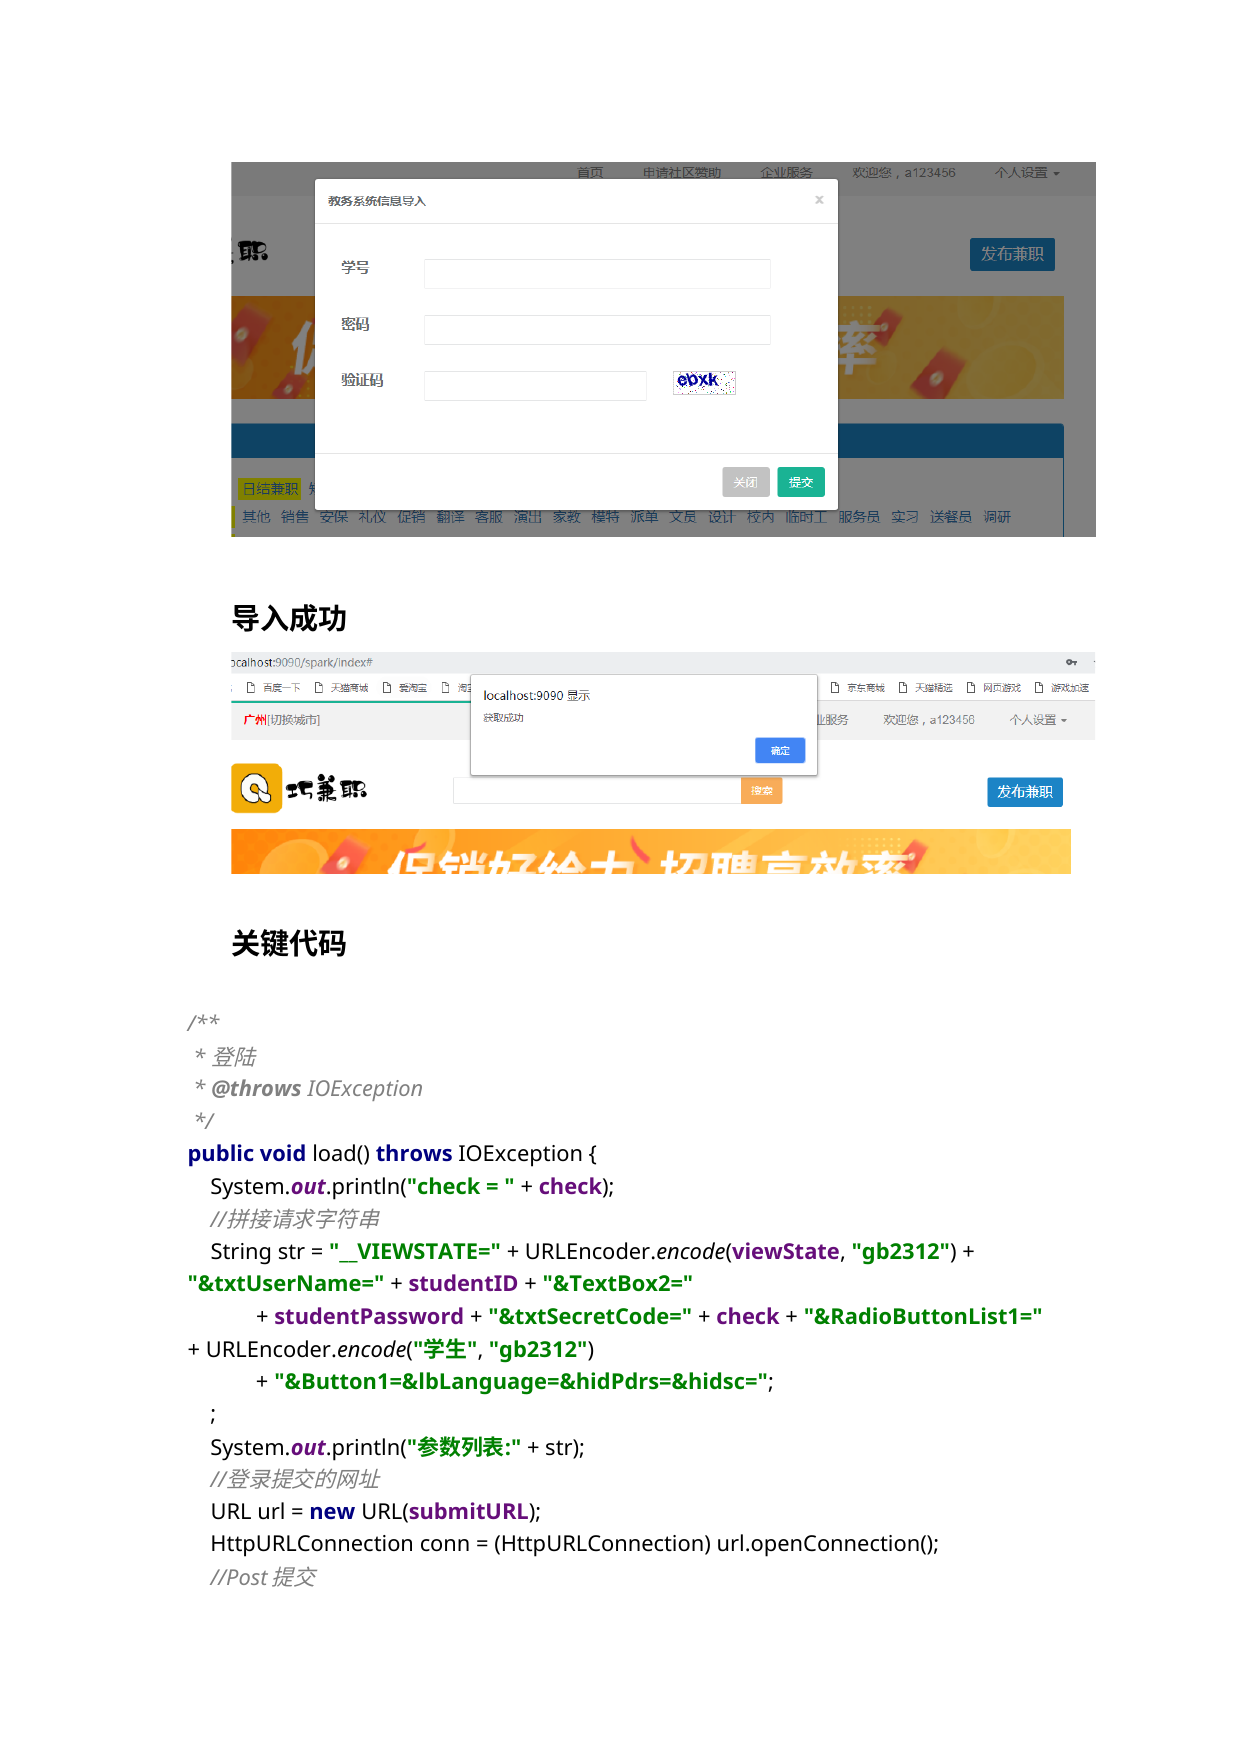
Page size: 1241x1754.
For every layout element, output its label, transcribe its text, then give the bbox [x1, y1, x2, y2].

text 关键代码 [187, 909, 1053, 974]
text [187, 974, 1053, 1592]
picture [231, 162, 1096, 537]
text 导入成功 [187, 584, 1053, 649]
picture [231, 649, 1096, 874]
